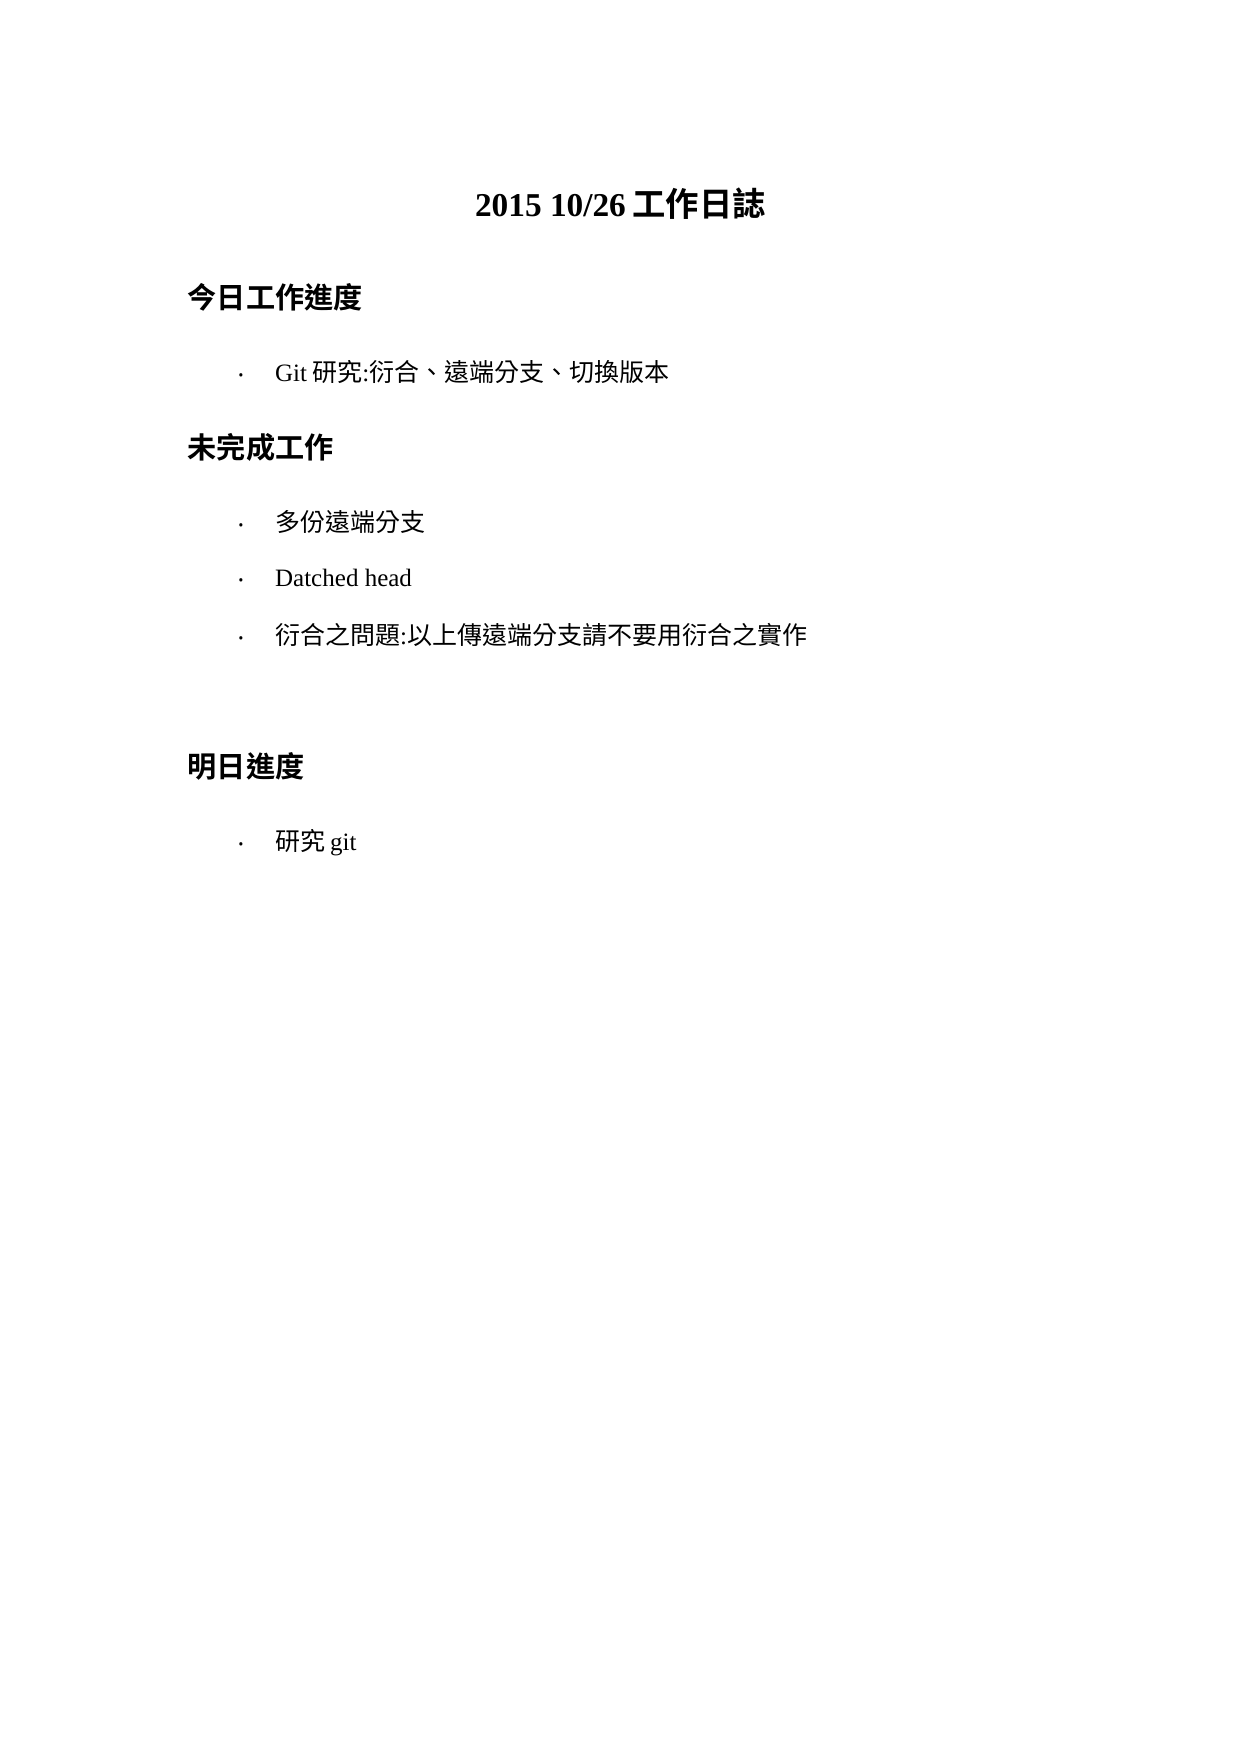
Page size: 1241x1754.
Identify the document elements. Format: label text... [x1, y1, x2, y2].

list 研究git [237, 821, 1053, 858]
text 明日進度 [187, 727, 1053, 802]
list Git研究:衍合、遠端分支、切換版本 [237, 352, 1053, 389]
list 多份遠端分支 [237, 502, 1053, 539]
text 未完成工作 [187, 408, 1053, 483]
text 2015 10/26工作日誌 [187, 164, 1053, 239]
list Datched head [237, 558, 1053, 596]
list 衍合之問題:以上傳遠端分支請不要用衍合之實作 [237, 614, 1053, 652]
text 今日工作進度 [187, 258, 1053, 333]
